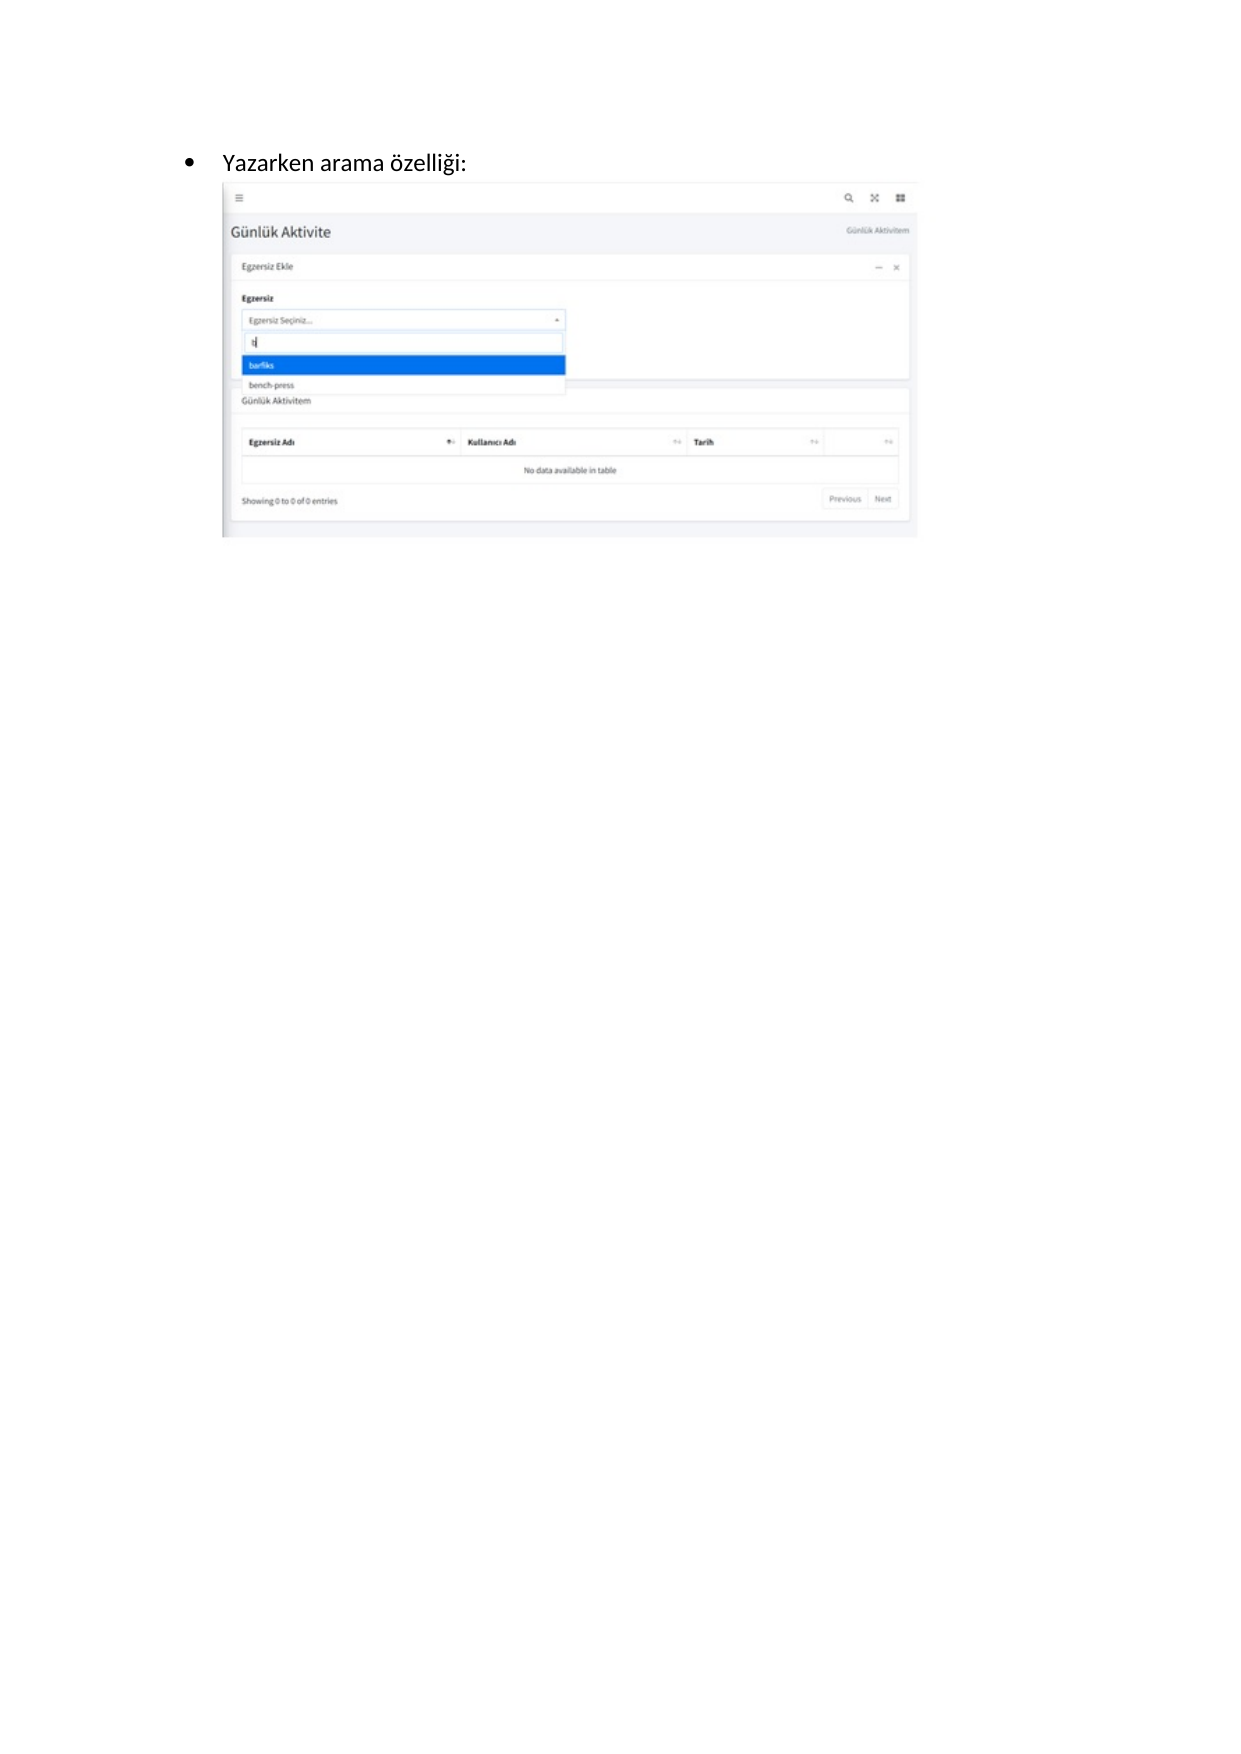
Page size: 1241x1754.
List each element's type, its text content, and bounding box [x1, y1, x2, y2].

picture [222, 178, 1241, 1081]
list Yazarken arama özelliği: [185, 148, 1093, 178]
